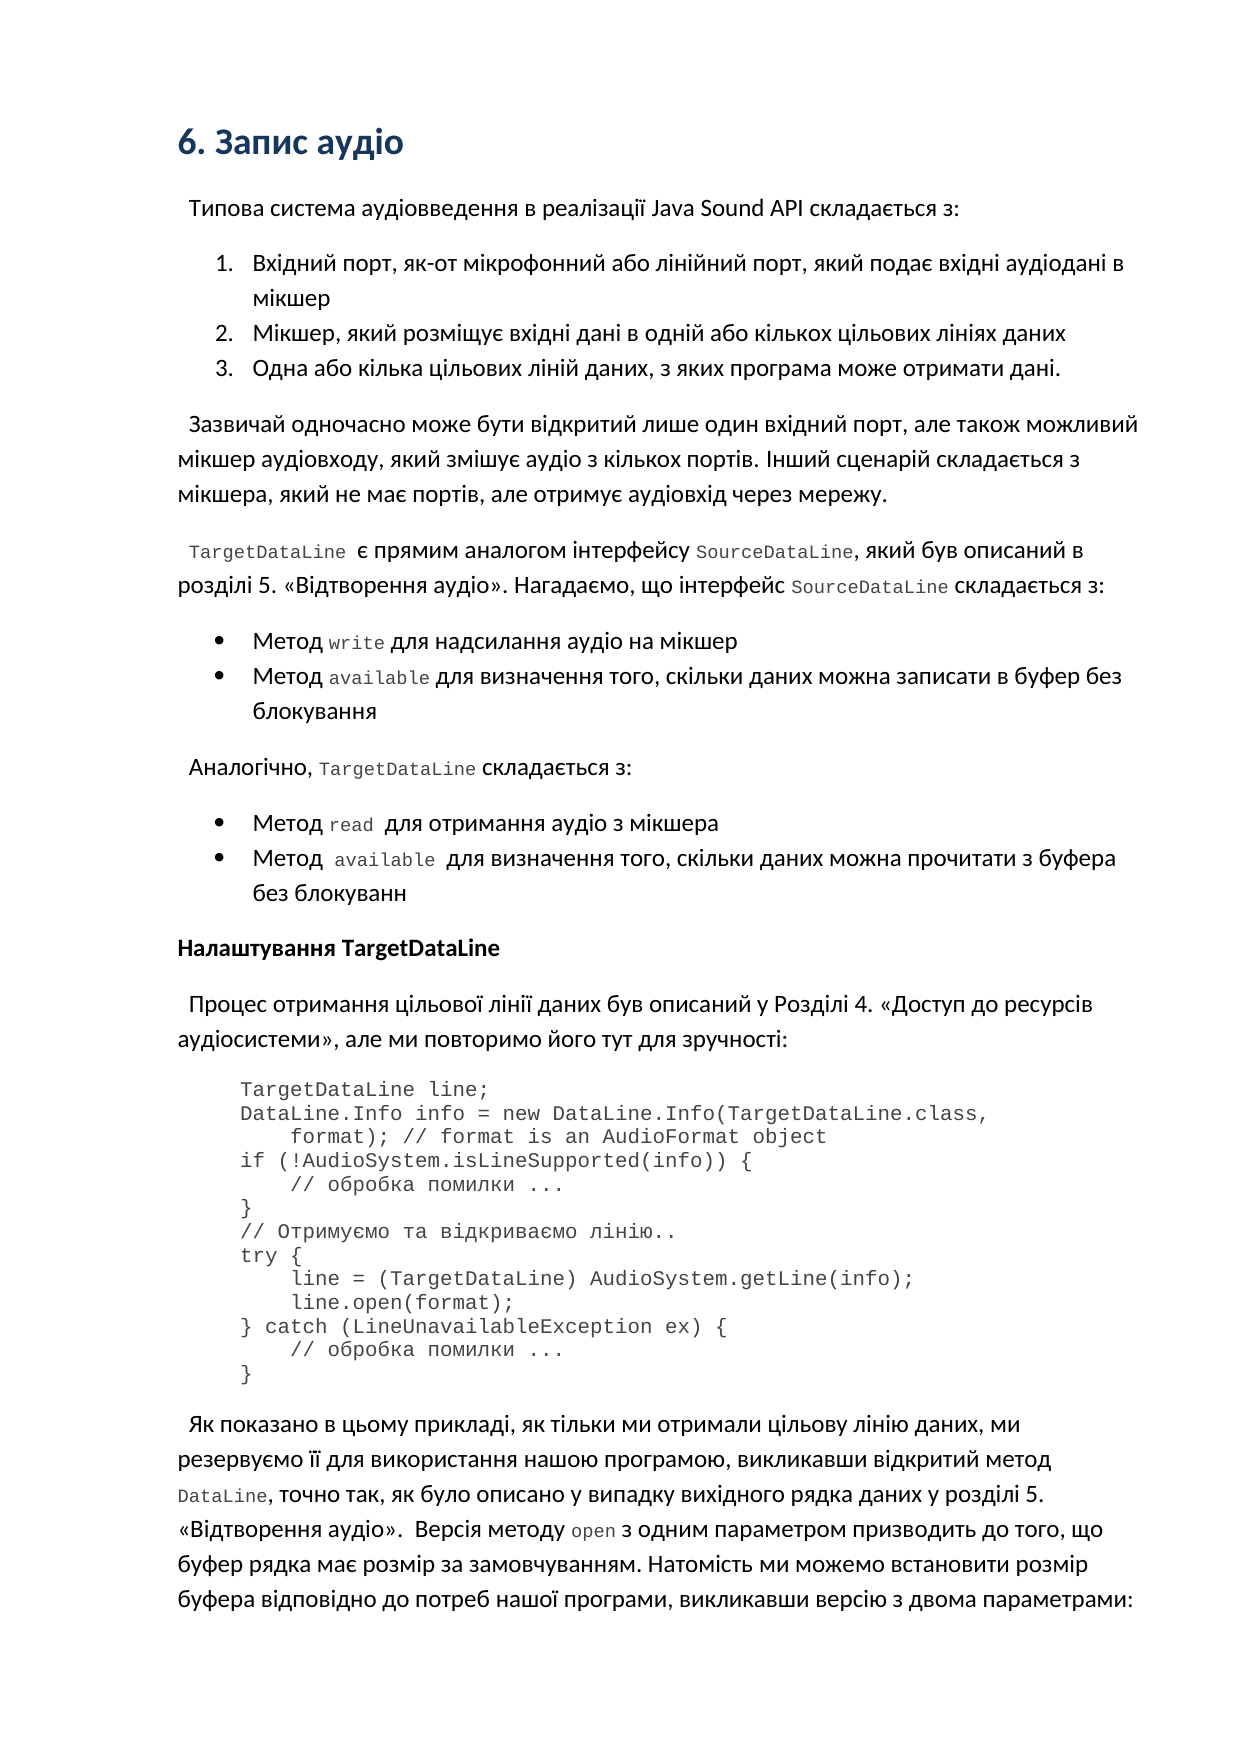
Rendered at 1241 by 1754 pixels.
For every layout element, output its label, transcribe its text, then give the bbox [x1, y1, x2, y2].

text Як показано в цьому прикладі, як тільки ми отримали цільову лінію даних, ми резервуємо її для використання нашою програмою, викликавши відкритий метод DataLine, точно так, як було описано у випадку вихідного рядка даних у розділі 5. «Відтворення аудіо». Версія методу open з одним параметром призводить до того, що буфер рядка має розмір за замовчуванням. Натомість ми можемо встановити розмір буфера відповідно до потреб нашої програми, викликавши версію з двома параметрами: [177, 1408, 1152, 1613]
text TargetDataLine line; [240, 1079, 1152, 1103]
text Типова система аудіовведення в реалізації Java Sound API складається з: [177, 192, 1152, 222]
text Налаштування TargetDataLine [177, 932, 1152, 963]
text } [240, 1363, 1152, 1387]
list Метод available для визначення того, скільки даних можна записати в буфер без блокування [215, 660, 1152, 726]
text Зазвичай одночасно може бути відкритий лише один вхідний порт, але також можливий мікшер аудіовходу, який змішує аудіо з кількох портів. Інший сценарій складається з мікшера, який не має портів, але отримує аудіовхід через мережу. [177, 408, 1152, 509]
list Мікшер, який розміщує вхідні дані в одній або кількох цільових лініях даних [215, 317, 1152, 348]
list Метод write для надсилання аудіо на мікшер [215, 625, 1152, 656]
list Одна або кілька цільових ліній даних, з яких програма може отримати дані. [215, 352, 1152, 383]
text // обробка помилки ... [240, 1174, 1152, 1197]
list Метод available для визначення того, скільки даних можна прочитати з буфера без блокуванн [215, 842, 1152, 907]
text try { line = (TargetDataLine) AudioSystem.getLine(info); [240, 1245, 1152, 1292]
text // Отримуємо та відкриваємо лінію.. [240, 1221, 1152, 1245]
text if (!AudioSystem.isLineSupported(info)) { [240, 1150, 1152, 1174]
text // обробка помилки ... [240, 1339, 1152, 1363]
text DataLine.Info info = new DataLine.Info(TargetDataLine.class, format); // format is an AudioFormat object [240, 1103, 1152, 1150]
list Вхідний порт, як-от мікрофонний або лінійний порт, який подає вхідні аудіодані в мікшер [215, 247, 1152, 313]
text Процес отримання цільової лінії даних був описаний у Розділі 4. «Доступ до ресурсів аудіосистеми», але ми повторимо його тут для зручності: [177, 988, 1152, 1054]
text } [240, 1197, 1152, 1221]
text } catch (LineUnavailableException ex) { [240, 1316, 1152, 1339]
text 6. Запис аудіо [177, 118, 1152, 164]
list Метод read для отримання аудіо з мікшера [215, 807, 1152, 837]
text line.open(format); [240, 1292, 1152, 1316]
text TargetDataLine є прямим аналогом інтерфейсу SourceDataLine, який був описаний в розділі 5. «Відтворення аудіо». Нагадаємо, що інтерфейс SourceDataLine складається з: [177, 534, 1152, 600]
text Аналогічно, TargetDataLine складається з: [177, 751, 1152, 781]
